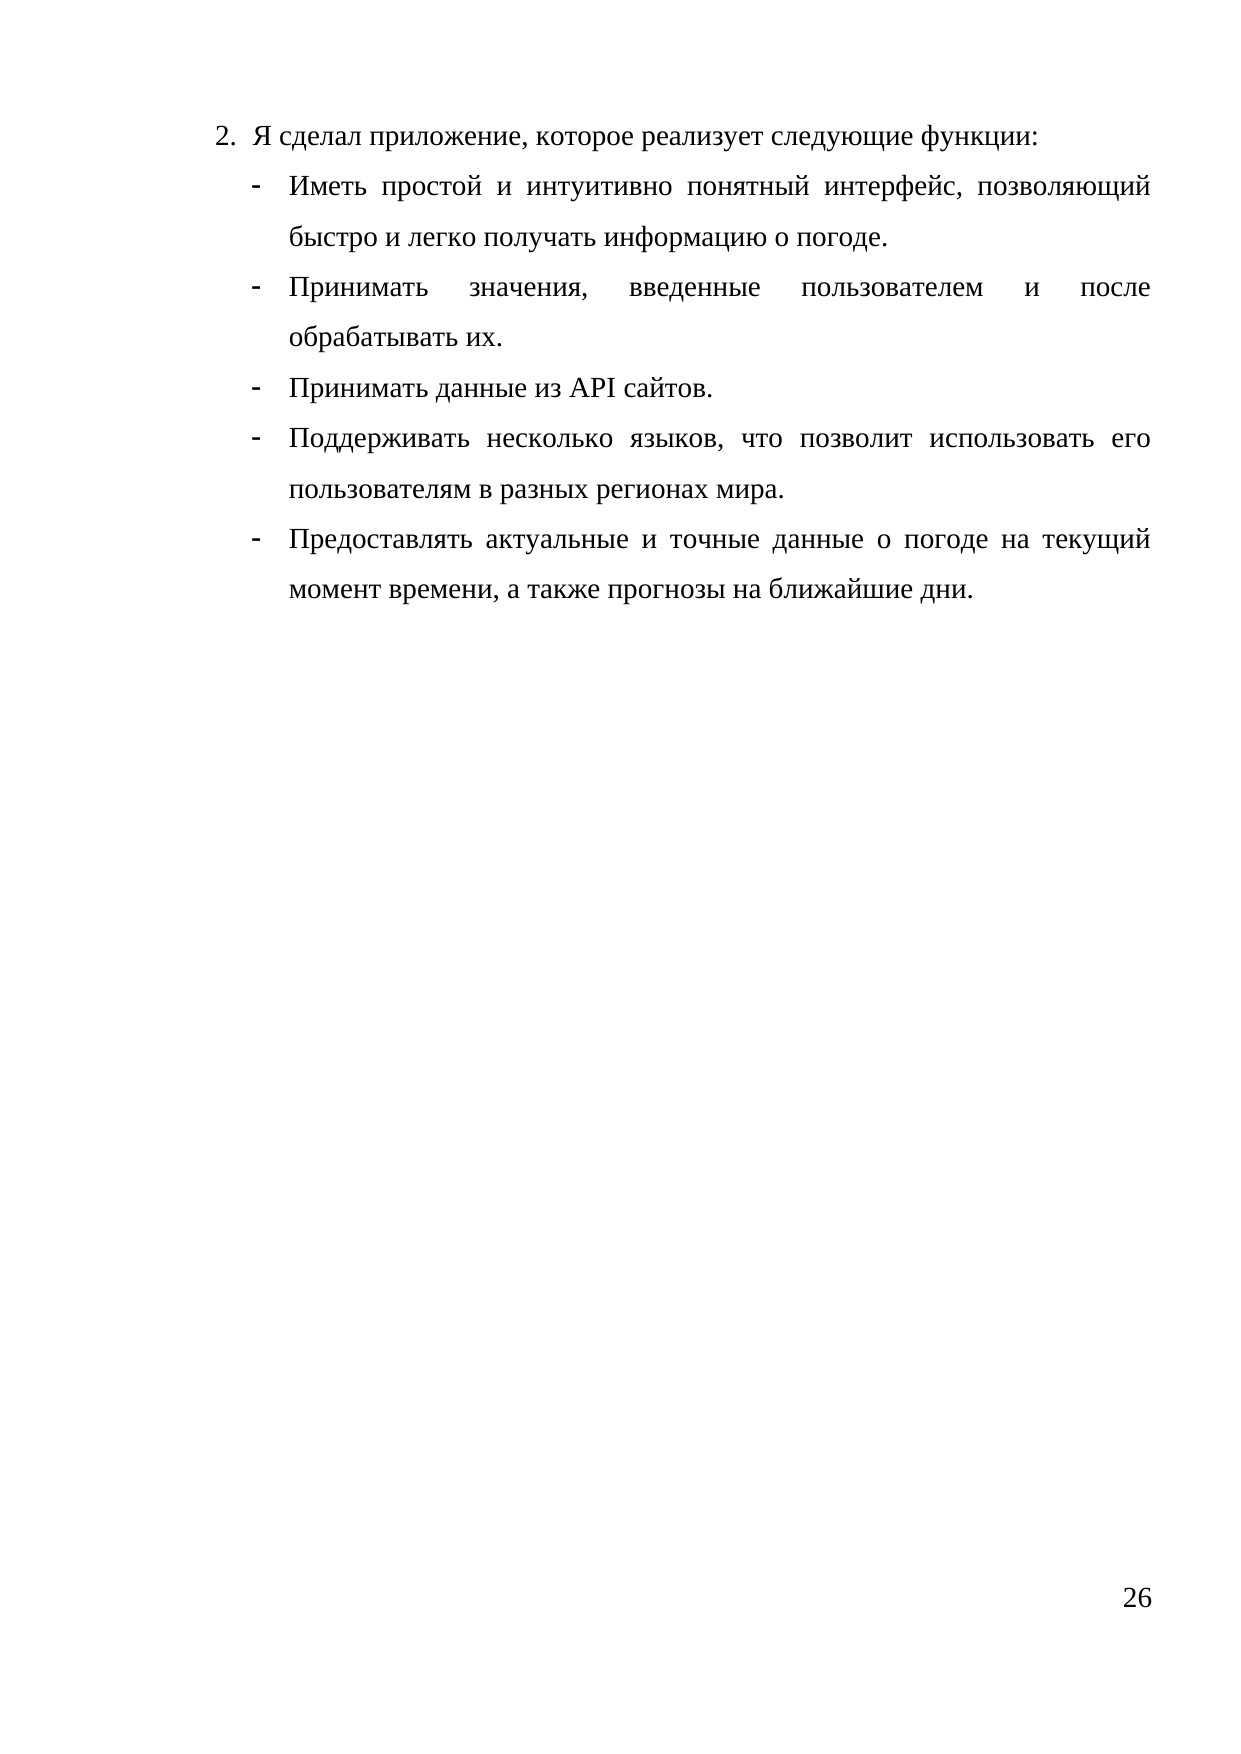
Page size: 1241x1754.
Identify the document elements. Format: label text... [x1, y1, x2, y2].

list Принимать данные из API сайтов. [251, 370, 1152, 403]
list Иметь простой и интуитивно понятный интерфейс, позволяющий быстро и легко получать информацию о погоде. [251, 168, 1152, 252]
list Принимать значения, введенные пользователем и после обрабатывать их. [251, 269, 1152, 353]
list Поддерживать несколько языков, что позволит использовать его пользователям в разных регионах мира. [251, 420, 1152, 504]
list Предоставлять актуальные и точные данные о погоде на текущий момент времени, а также прогнозы на ближайшие дни. [251, 521, 1152, 605]
list Я сделал приложение, которое реализует следующие функции: [215, 118, 1152, 152]
